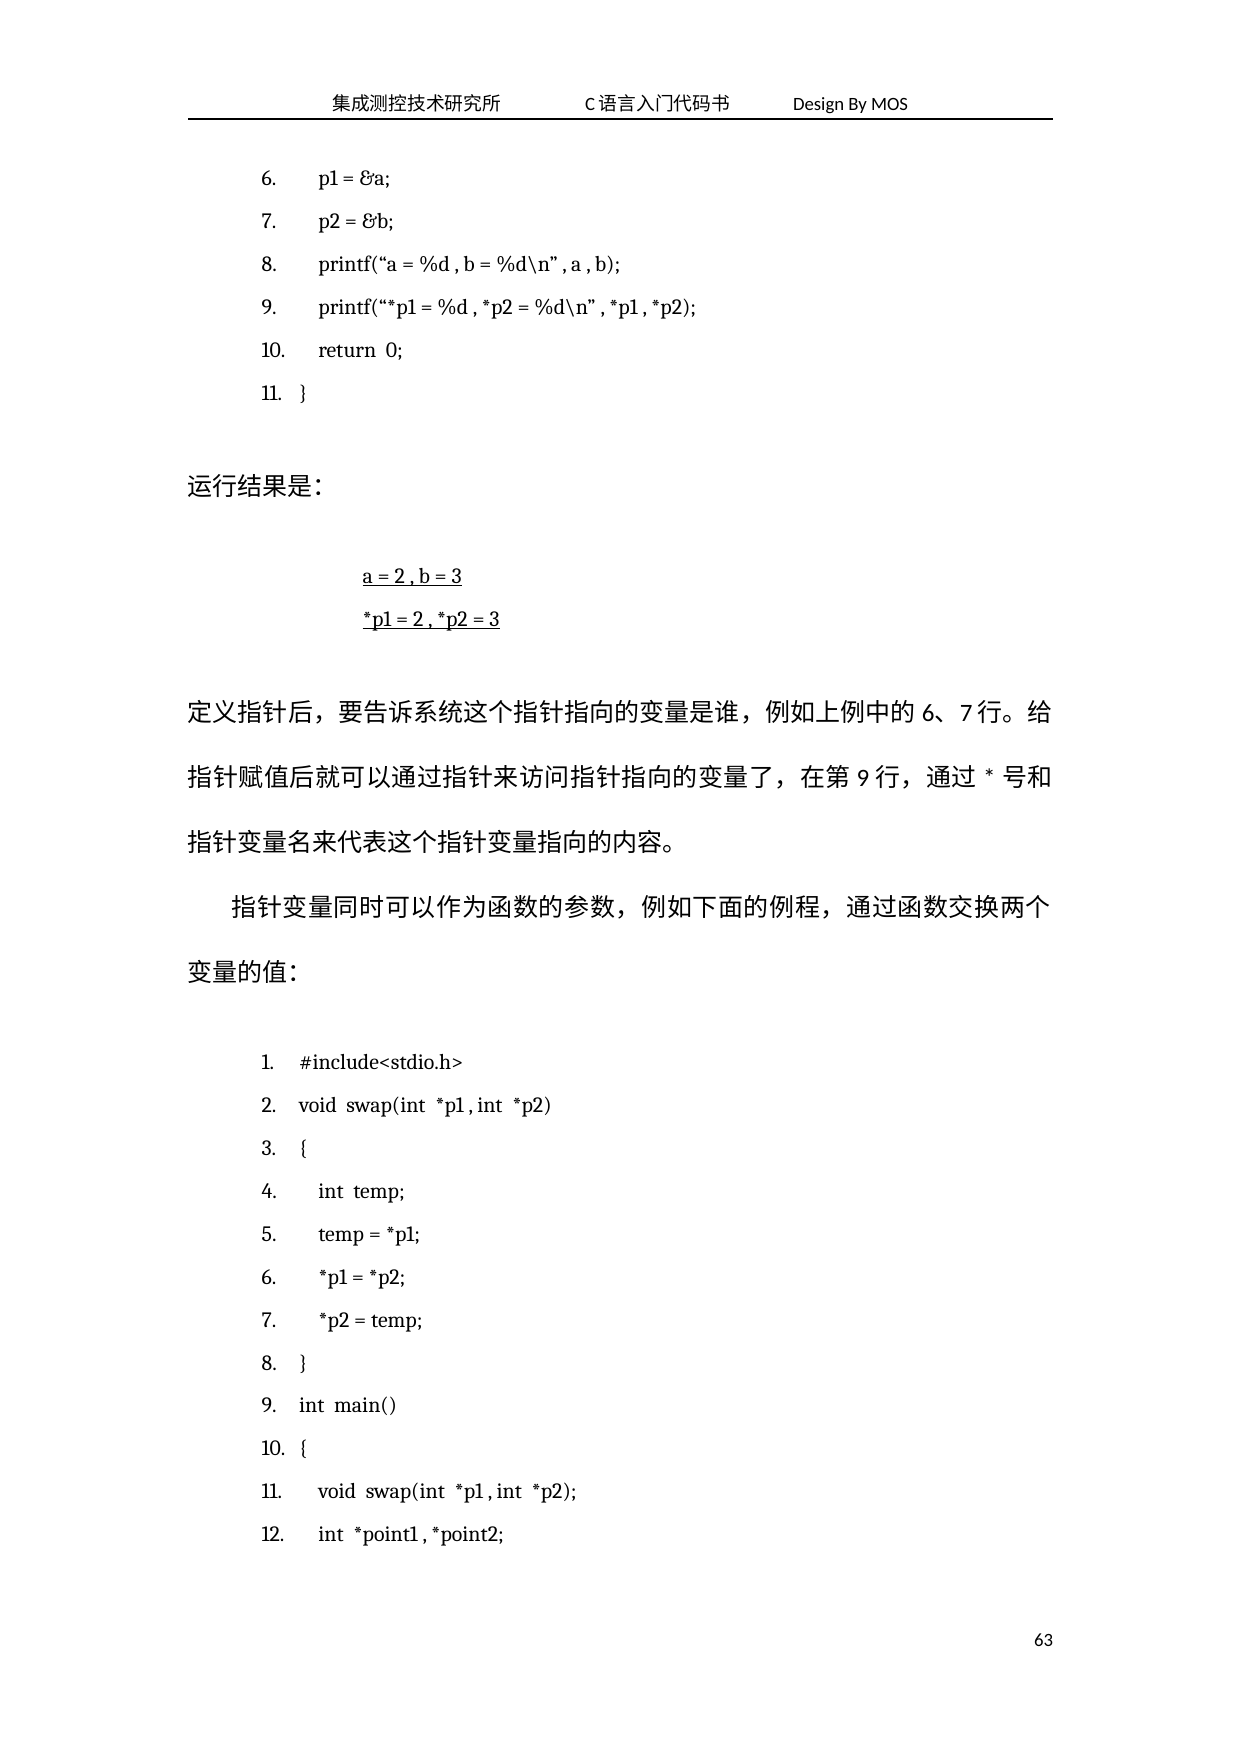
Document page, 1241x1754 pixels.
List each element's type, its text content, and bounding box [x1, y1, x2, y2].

list p1 = &a; [261, 162, 1053, 194]
text 运行结果是： [187, 452, 1053, 517]
list void swap(int *p1 , int *p2); [261, 1475, 1053, 1508]
text 定义指针后，要告诉系统这个指针指向的变量是谁，例如上例中的6、7行。给指针赋值后就可以通过指针来访问指针指向的变量了，在第9行，通过 * 号和指针变量名来代表这个指针变量指向的内容。 [187, 678, 1053, 873]
text *p1 = 2 , *p2 = 3 [261, 603, 1053, 635]
list *p1 = *p2; [261, 1261, 1053, 1293]
list { [261, 1432, 1053, 1465]
list int main() [261, 1389, 1053, 1422]
list return 0; [261, 334, 1053, 366]
list #include<stdio.h> [261, 1046, 1053, 1079]
list } [261, 377, 1053, 409]
list { [261, 1132, 1053, 1164]
text 指针变量同时可以作为函数的参数，例如下面的例程，通过函数交换两个变量的值： [187, 873, 1053, 1003]
list printf(“*p1 = %d , *p2 = %d\n” , *p1 , *p2); [261, 291, 1053, 323]
list int *point1 , *point2; [261, 1518, 1053, 1551]
list *p2 = temp; [261, 1304, 1053, 1336]
list void swap(int *p1 , int *p2) [261, 1089, 1053, 1122]
list int temp; [261, 1175, 1053, 1207]
list temp = *p1; [261, 1218, 1053, 1250]
text a = 2 , b = 3 [261, 560, 1053, 592]
list } [261, 1347, 1053, 1379]
list printf(“a = %d , b = %d\n” , a , b); [261, 248, 1053, 280]
list p2 = &b; [261, 205, 1053, 237]
